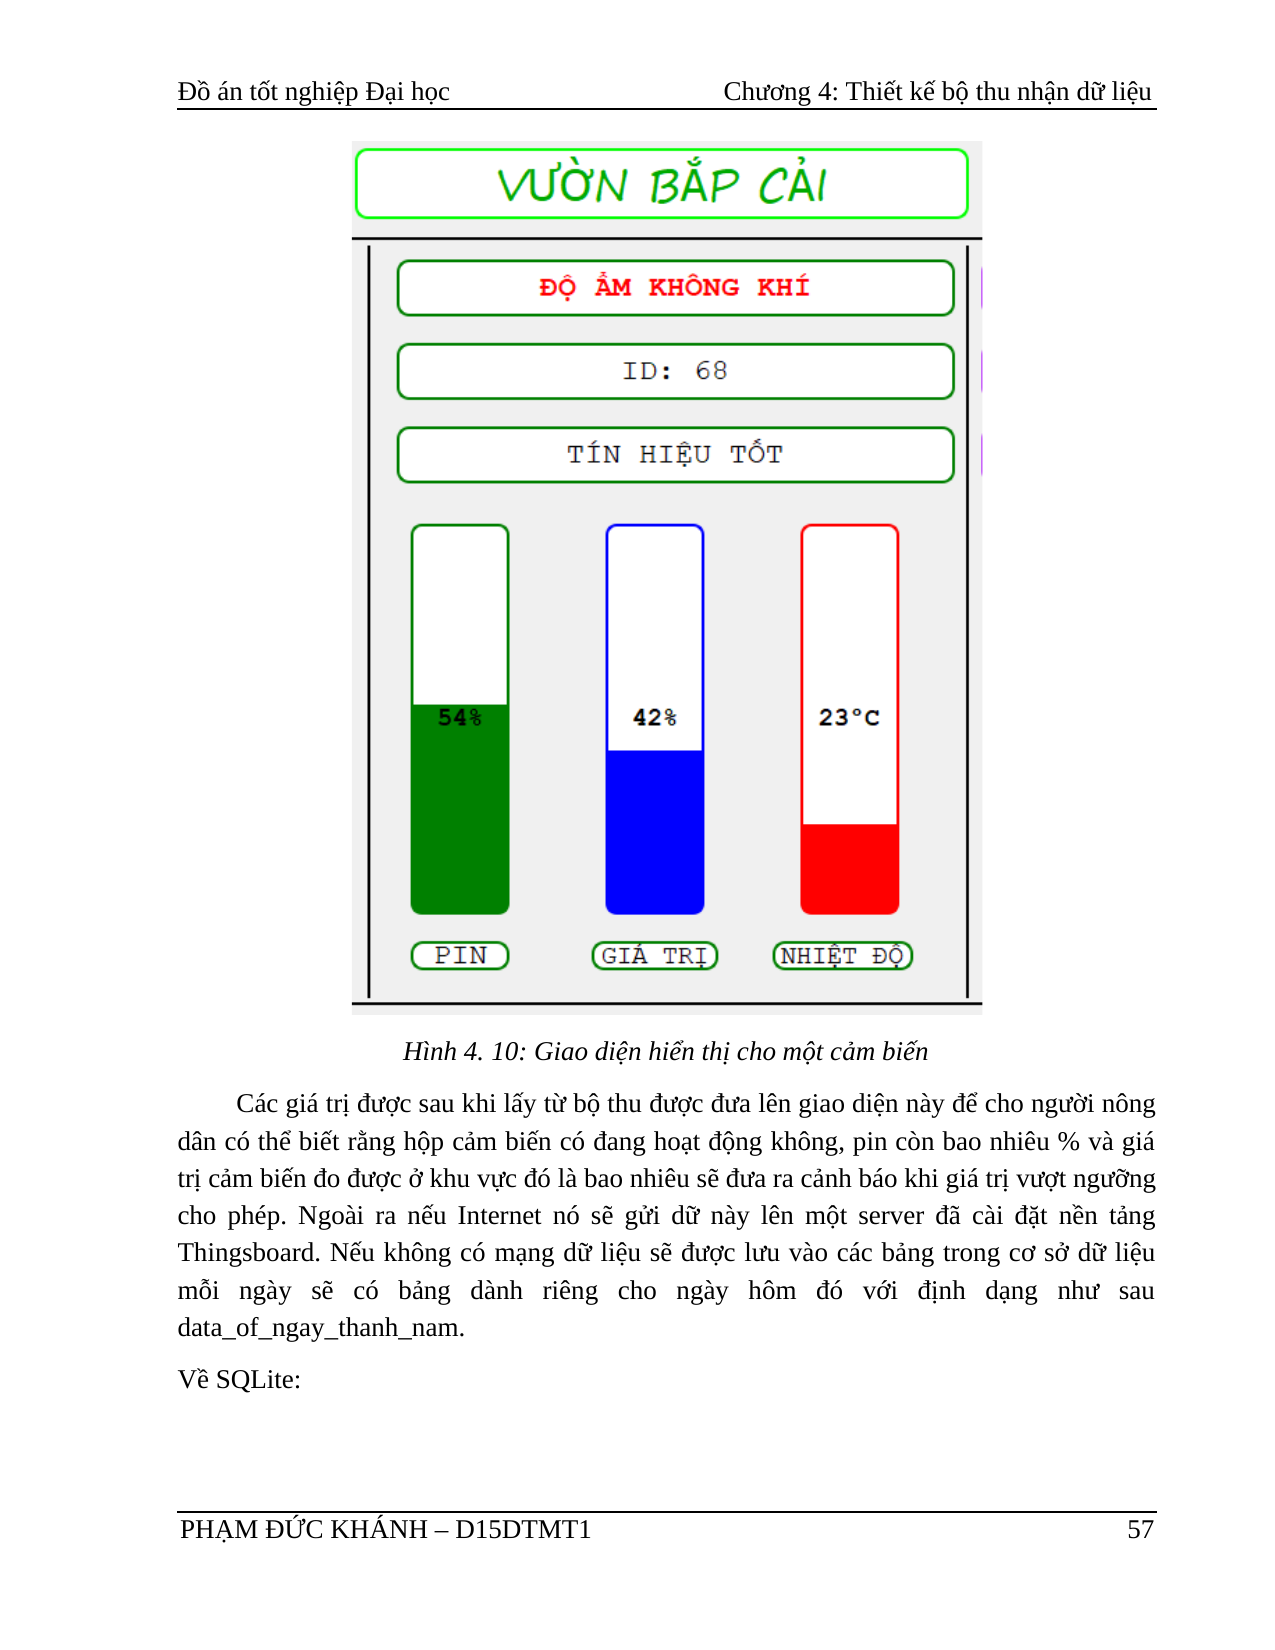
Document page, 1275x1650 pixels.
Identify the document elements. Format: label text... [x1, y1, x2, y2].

text Các giá trị được sau khi lấy từ bộ thu được đưa lên giao diện này để cho người nông dân có thể biết rằng hộp cảm biến có đang hoạt động không, pin còn bao nhiêu % và giá trị cảm biến đo được ở khu vực đó là bao nhiêu sẽ đưa ra cảnh báo khi giá trị vượt ngưỡng cho phép. Ngoài ra nếu Internet nó sẽ gửi dữ này lên một server đã cài đặt nền tảng Thingsboard. Nếu không có mạng dữ liệu sẽ được lưu vào các bảng trong cơ sở dữ liệu mỗi ngày sẽ có bảng dành riêng cho ngày hôm đó với định dạng như sau data_of_ngay_thanh_nam. [177, 1087, 1157, 1342]
picture [351, 141, 983, 1015]
text Về SQLite: [177, 1363, 1157, 1394]
text Hình 4. 10: Giao diện hiển thị cho một cảm biến [177, 1035, 1157, 1066]
